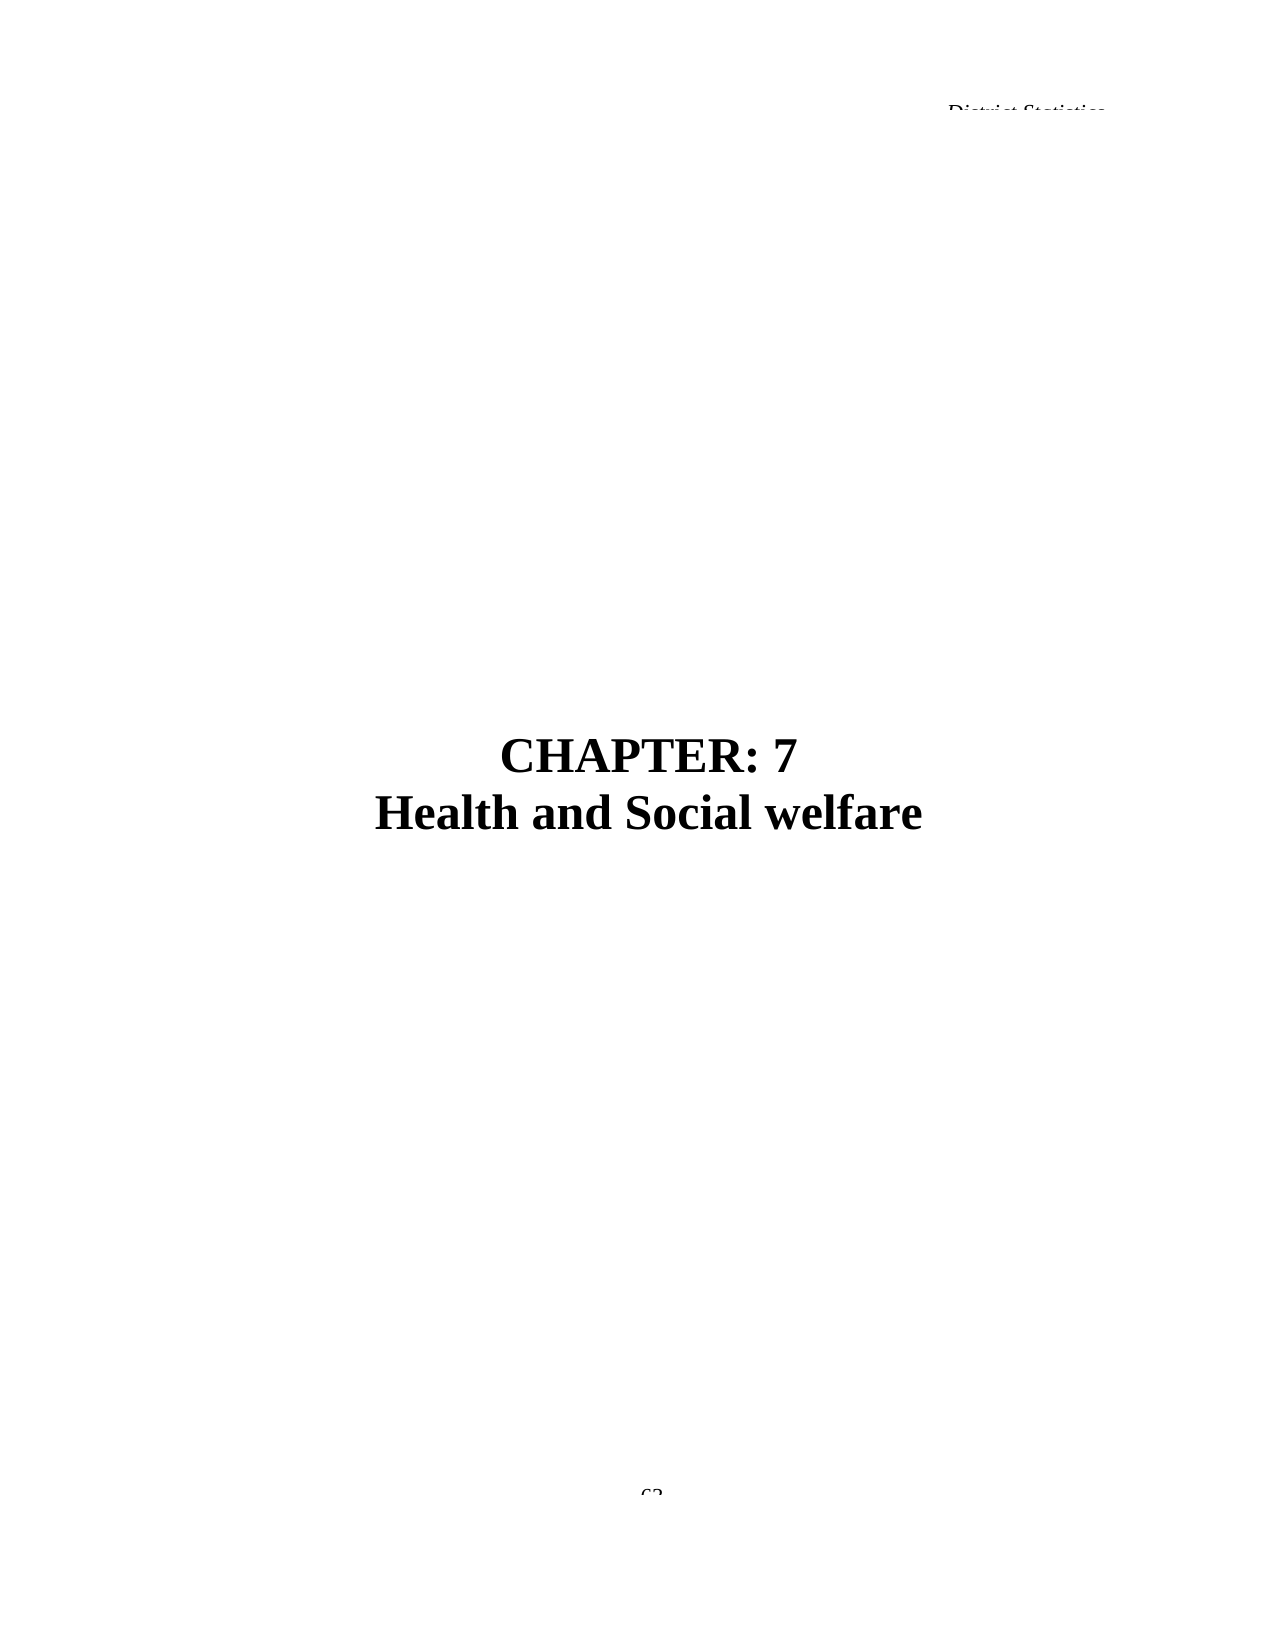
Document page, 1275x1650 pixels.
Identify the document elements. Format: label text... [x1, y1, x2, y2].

text Health and Social welfare [135, 783, 1162, 841]
subtitle CHAPTER: 7 [135, 726, 1162, 783]
